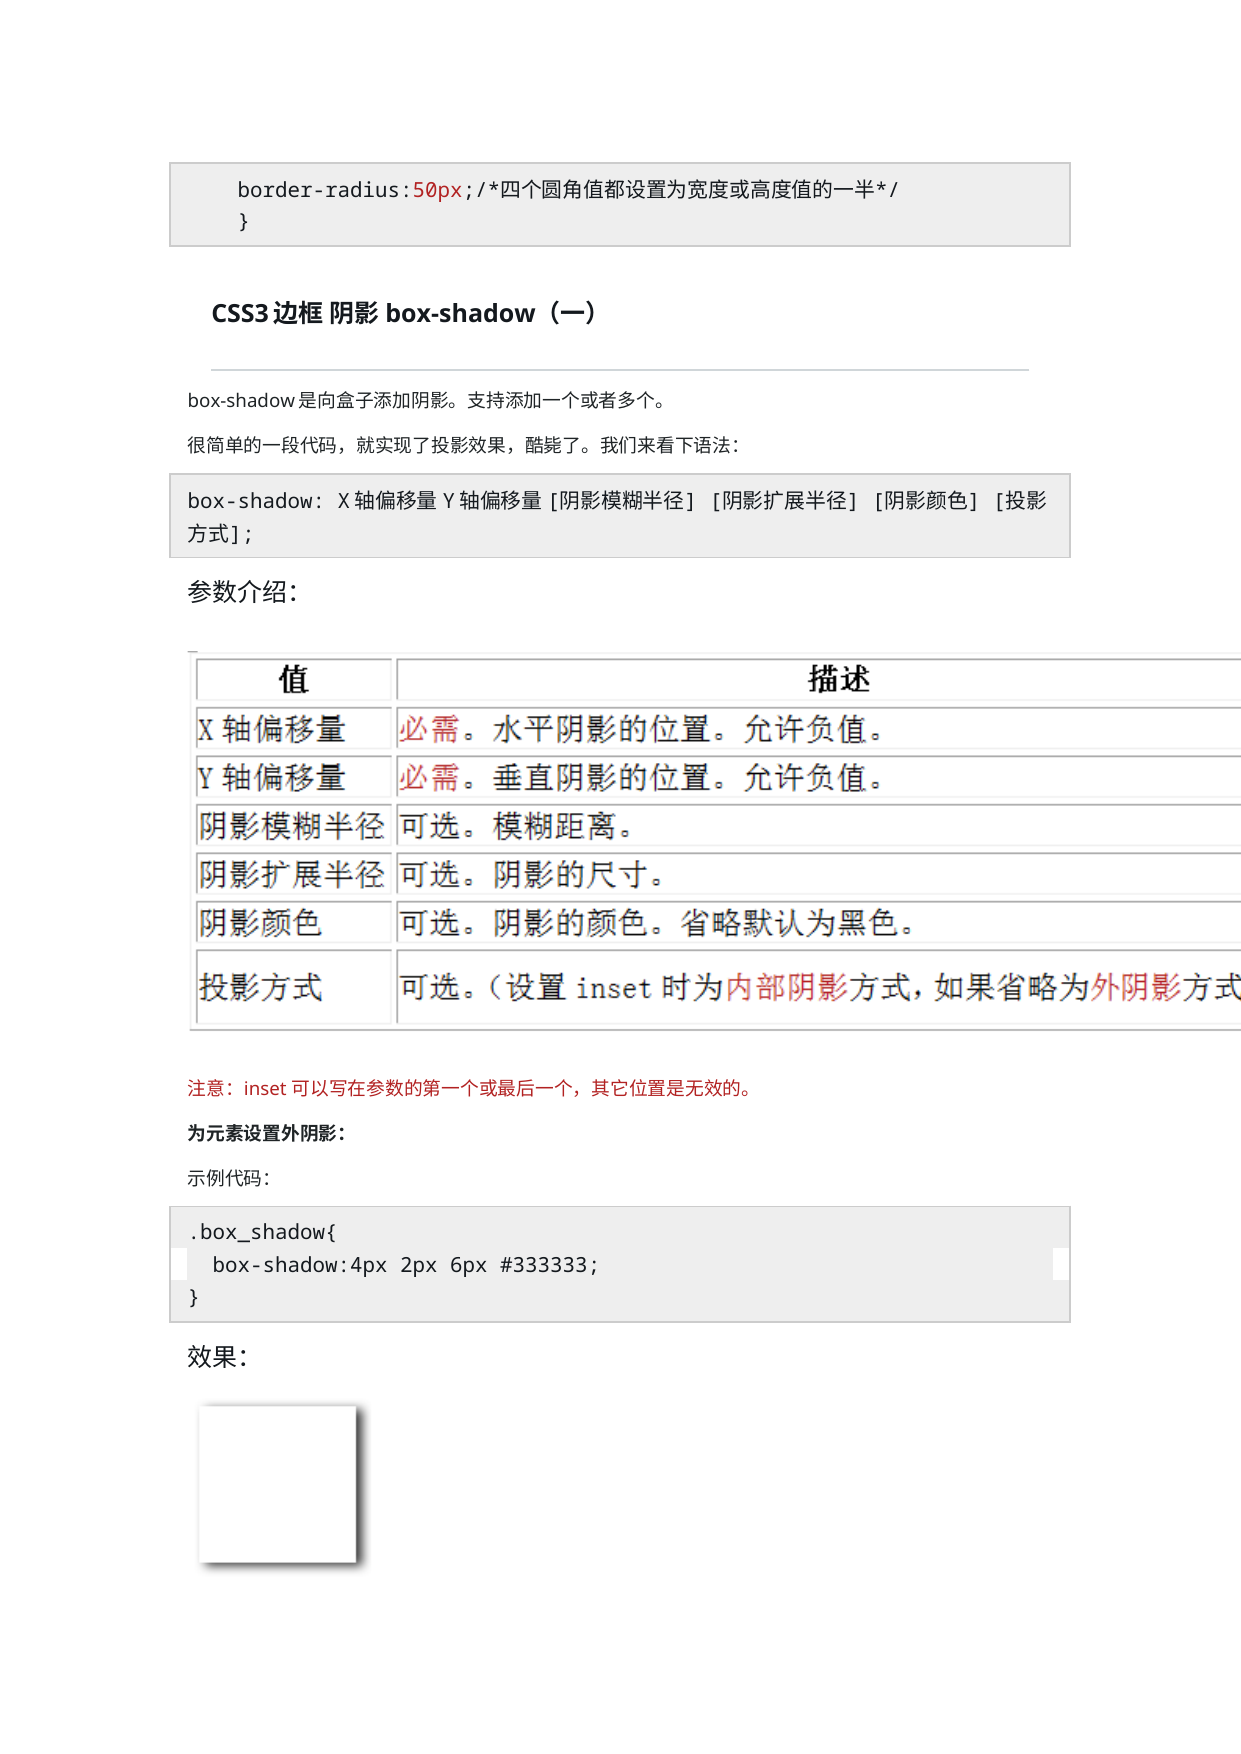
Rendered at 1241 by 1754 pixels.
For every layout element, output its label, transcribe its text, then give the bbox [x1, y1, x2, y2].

picture [187, 1394, 372, 1577]
text 为元素设置外阴影： [187, 1116, 1053, 1148]
text border-radius:50px;/*四个圆角值都设置为宽度或高度值的一半*/ [171, 164, 1069, 194]
text .box_shadow{ [171, 1207, 1069, 1248]
text } [171, 194, 1069, 245]
text box-shadow: X轴偏移量 Y轴偏移量 [阴影模糊半径] [阴影扩展半径] [阴影颜色] [投影方式]; [171, 475, 1069, 557]
text } [171, 1271, 1069, 1321]
text 参数介绍： [187, 558, 1053, 623]
text 很简单的一段代码，就实现了投影效果，酷毙了。我们来看下语法： [187, 428, 1053, 461]
text 效果： [187, 1323, 1053, 1388]
picture [187, 651, 1241, 1042]
text box-shadow:4px 2px 6px #333333; [187, 1248, 1053, 1271]
text box-shadow是向盒子添加阴影。支持添加一个或者多个。 [187, 383, 1053, 416]
subtitle CSS3边框 阴影 box-shadow（一） [211, 279, 1029, 369]
text 注意：inset 可以写在参数的第一个或最后一个，其它位置是无效的。 [187, 1071, 1053, 1103]
text 示例代码： [187, 1161, 1053, 1193]
